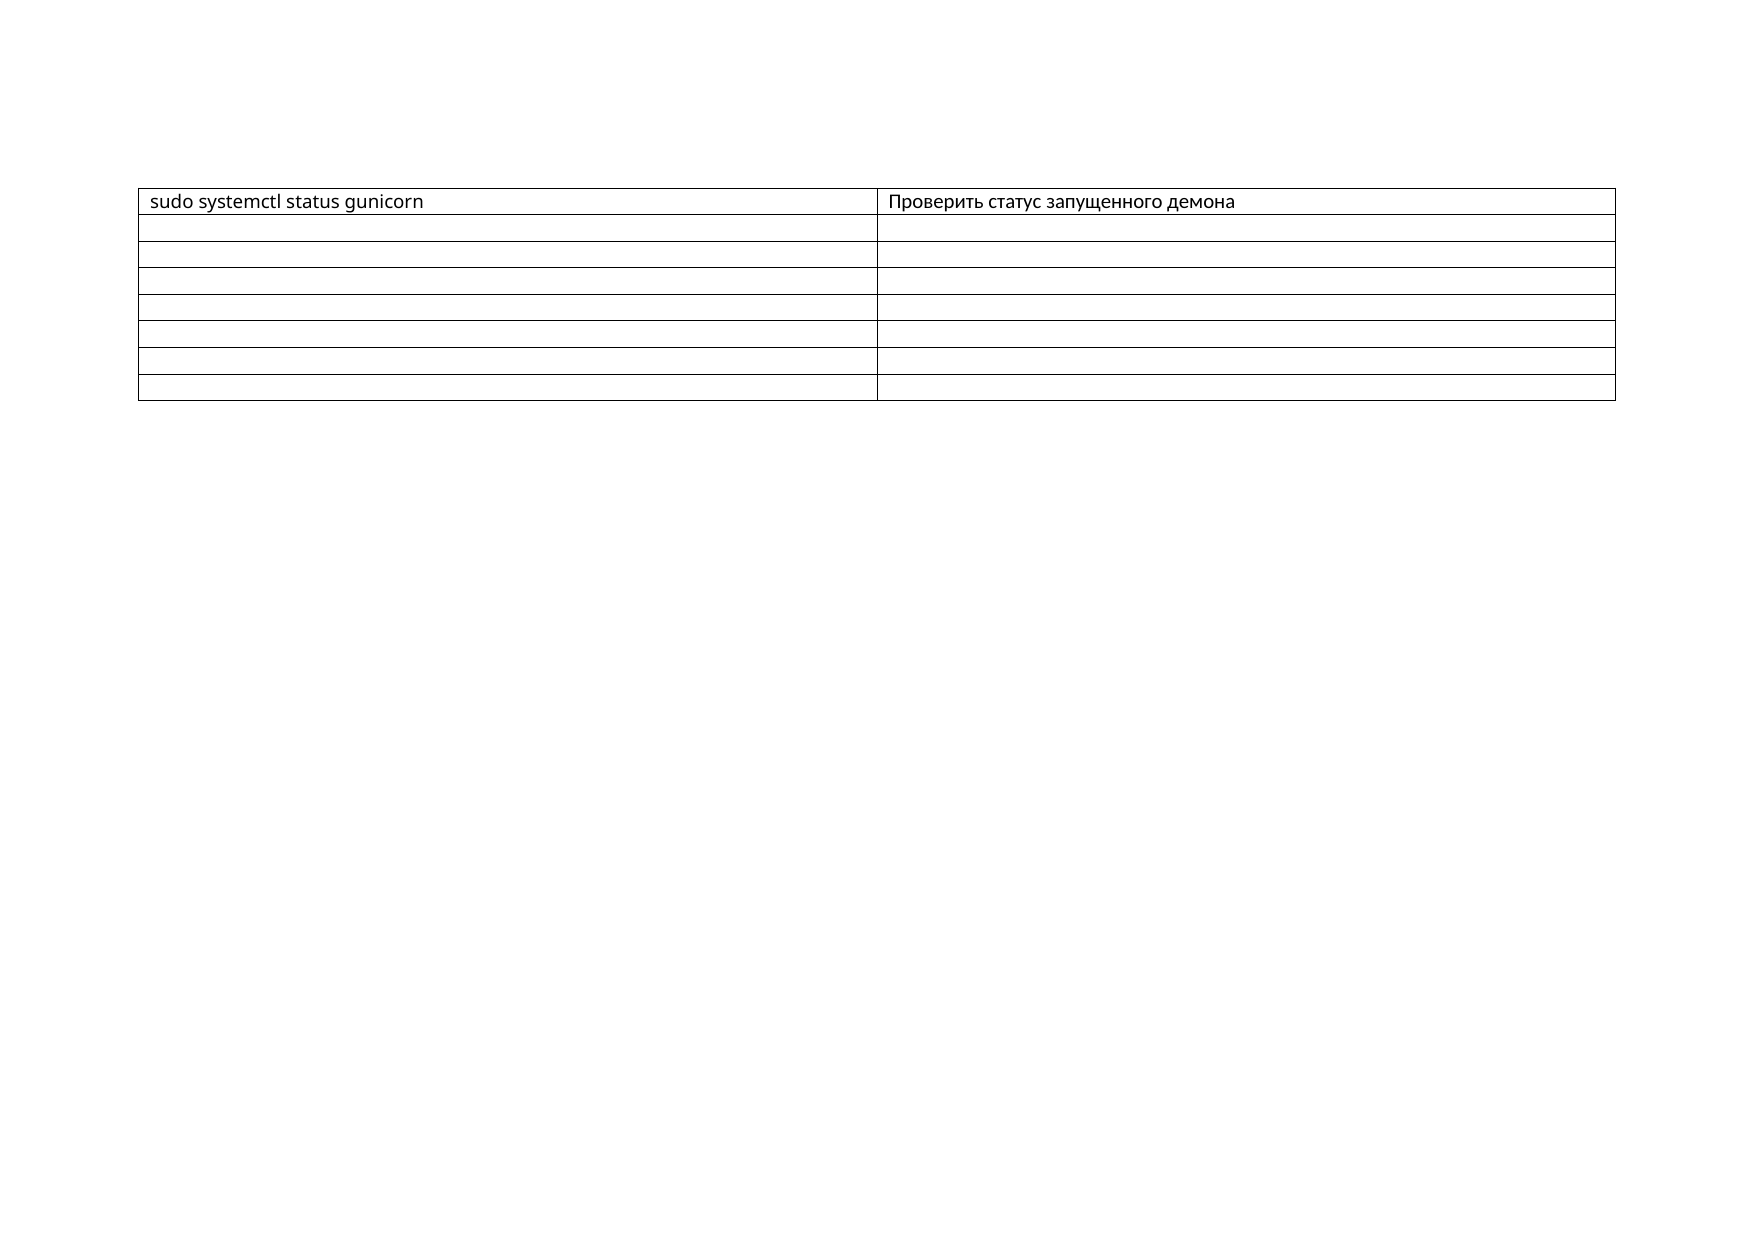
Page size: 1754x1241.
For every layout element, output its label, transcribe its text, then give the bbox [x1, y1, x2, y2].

table_cell [878, 242, 1615, 267]
table_cell [878, 321, 1615, 347]
table_cell [878, 268, 1615, 294]
table_cell [139, 215, 877, 241]
table_cell [139, 348, 877, 373]
table_cell [878, 215, 1615, 241]
table_cell Проверить статус запущенного демона [878, 189, 1615, 214]
table_cell [139, 268, 877, 294]
table_cell [139, 321, 877, 347]
table_cell [139, 242, 877, 267]
table_cell sudo systemctl status gunicorn [139, 189, 877, 214]
table_cell [878, 375, 1615, 400]
table_cell [878, 295, 1615, 320]
table_cell [139, 295, 877, 320]
table_cell [878, 348, 1615, 373]
table_cell [139, 375, 877, 400]
